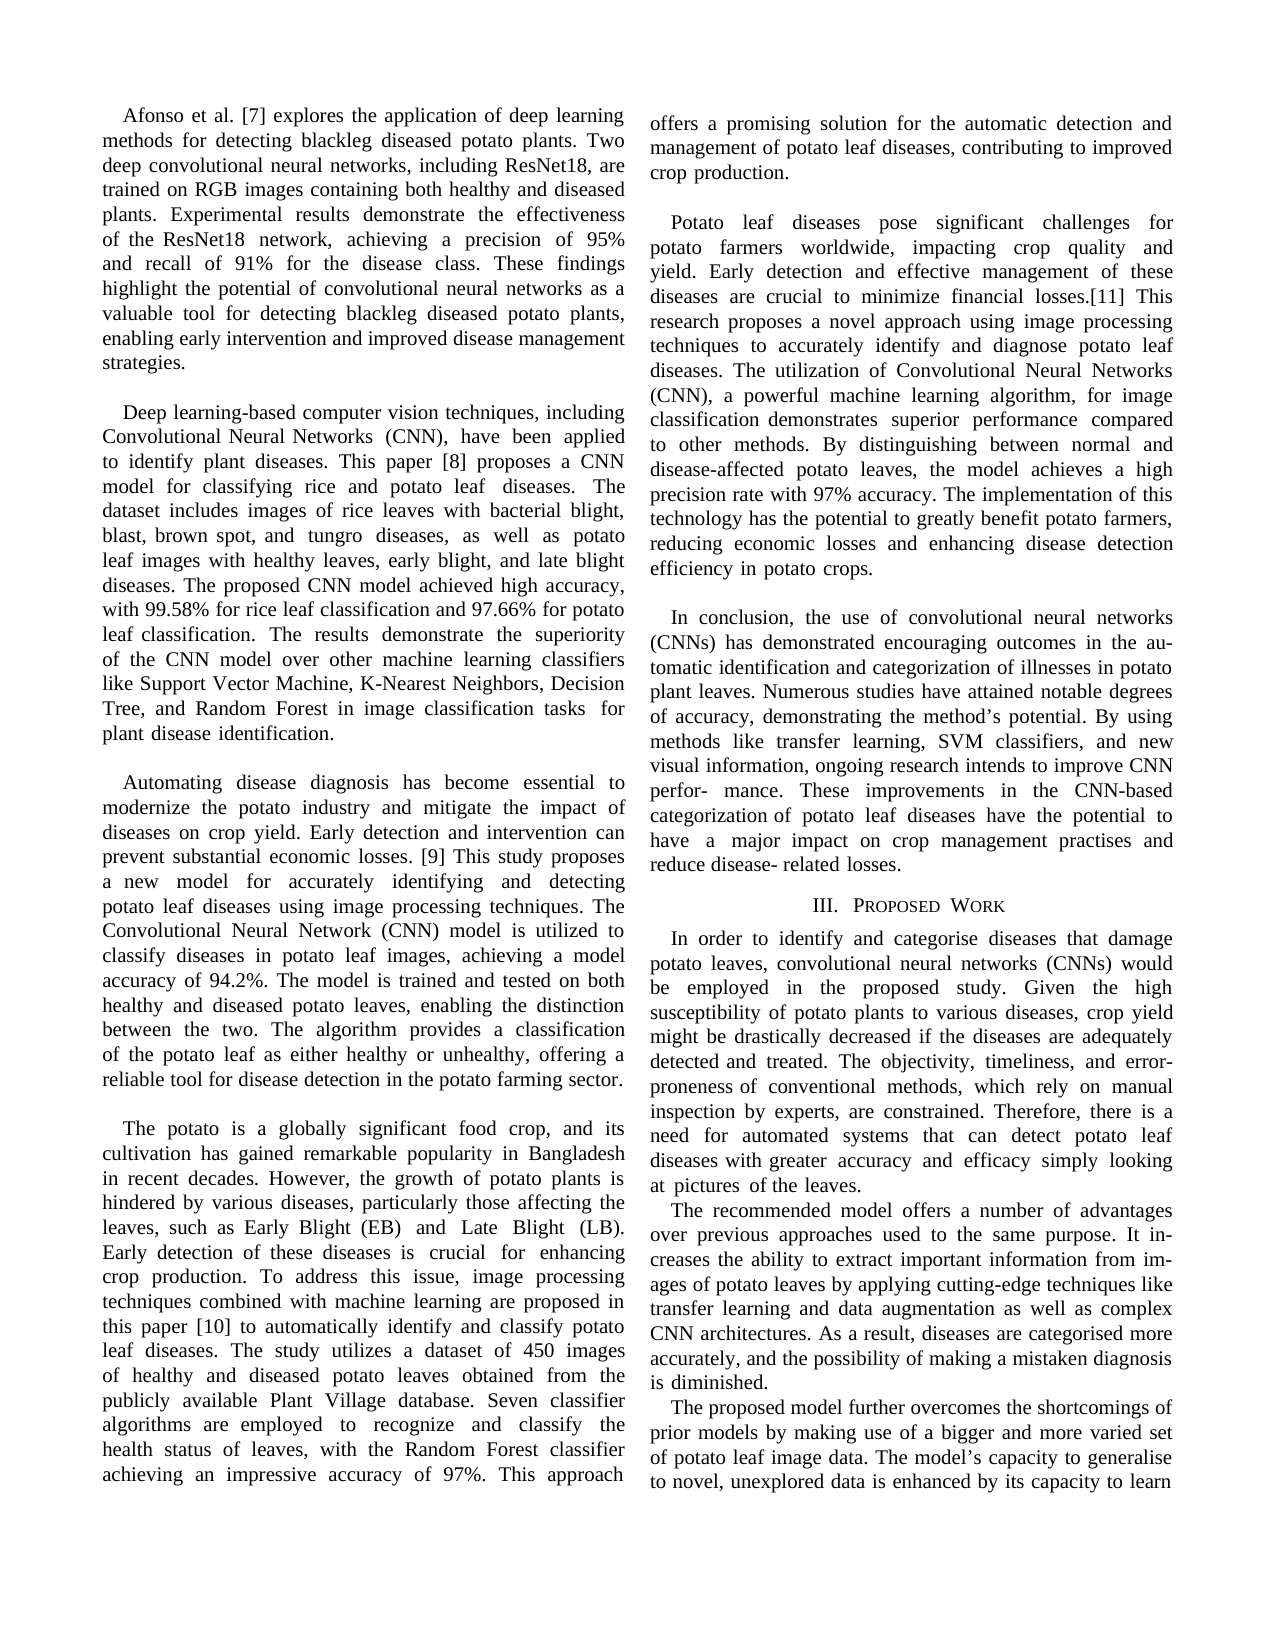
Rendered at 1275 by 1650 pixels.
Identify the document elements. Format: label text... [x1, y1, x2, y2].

text The proposed model further overcomes the shortcomings of prior models by making use of a bigger and more varied set of potato leaf image data. The model’s capacity to generalise to novel, unexplored data is enhanced by its capacity to learn [650, 1395, 1173, 1493]
text In conclusion, the use of convolutional neural networks (CNNs) has demonstrated encouraging outcomes in the au- tomatic identification and categorization of illnesses in potato plant leaves. Numerous studies have attained notable degrees of accuracy, demonstrating the method’s potential. By using methods like transfer learning, SVM classifiers, and new visual information, ongoing research intends to improve CNN perfor- mance. These improvements in the CNN-based categorization of potato leaf diseases have the potential to have a major impact on crop management practises and reduce disease- related losses. [650, 605, 1173, 876]
text The potato is a globally significant food crop, and its cultivation has gained remarkable popularity in Bangladesh in recent decades. However, the growth of potato plants is hindered by various diseases, particularly those affecting the leaves, such as Early Blight (EB) and Late Blight (LB). Early detection of these diseases is crucial for enhancing crop production. To address this issue, image processing techniques combined with machine learning are proposed in this paper [10] to automatically identify and classify potato leaf diseases. The study utilizes a dataset of 450 images of healthy and diseased potato leaves obtained from the publicly available Plant Village database. Seven classifier algorithms are employed to recognize and classify the health status of leaves, with the Random Forest classifier achieving an impressive accuracy of 97%. This approach [102, 1116, 625, 1486]
text offers a promising solution for the automatic detection and management of potato leaf diseases, contributing to improved crop production. [650, 111, 1173, 184]
text The recommended model offers a number of advantages over previous approaches used to the same purpose. It in- creases the ability to extract important information from im- ages of potato leaves by applying cutting-edge techniques like transfer learning and data augmentation as well as complex CNN architectures. As a result, diseases are categorised more accurately, and the possibility of making a mistaken diagnosis is diminished. [650, 1197, 1173, 1394]
text Automating disease diagnosis has become essential to modernize the potato industry and mitigate the impact of diseases on crop yield. Early detection and intervention can prevent substantial economic losses. [9] This study proposes a new model for accurately identifying and detecting potato leaf diseases using image processing techniques. The Convolutional Neural Network (CNN) model is utilized to classify diseases in potato leaf images, achieving a model accuracy of 94.2%. The model is trained and tested on both healthy and diseased potato leaves, enabling the distinction between the two. The algorithm provides a classification of the potato leaf as either healthy or unhealthy, offering a reliable tool for disease detection in the potato farming sector. [102, 770, 625, 1091]
text Potato leaf diseases pose significant challenges for potato farmers worldwide, impacting crop quality and yield. Early detection and effective management of these diseases are crucial to minimize financial losses.[11] This research proposes a novel approach using image processing techniques to accurately identify and diagnose potato leaf diseases. The utilization of Convolutional Neural Networks (CNN), a powerful machine learning algorithm, for image classification demonstrates superior performance compared to other methods. By distinguishing between normal and disease-affected potato leaves, the model achieves a high precision rate with 97% accuracy. The implementation of this technology has the potential to greatly benefit potato farmers, reducing economic losses and enhancing disease detection efficiency in potato crops. [650, 210, 1173, 579]
text Deep learning-based computer vision techniques, including Convolutional Neural Networks (CNN), have been applied to identify plant diseases. This paper [8] proposes a CNN model for classifying rice and potato leaf diseases. The dataset includes images of rice leaves with bacterial blight, blast, brown spot, and tungro diseases, as well as potato leaf images with healthy leaves, early blight, and late blight diseases. The proposed CNN model achieved high accuracy, with 99.58% for rice leaf classification and 97.66% for potato leaf classification. The results demonstrate the superiority of the CNN model over other machine learning classifiers like Support Vector Machine, K-Nearest Neighbors, Decision Tree, and Random Forest in image classification tasks for plant disease identification. [102, 400, 625, 745]
text In order to identify and categorise diseases that damage potato leaves, convolutional neural networks (CNNs) would be employed in the proposed study. Given the high susceptibility of potato plants to various diseases, crop yield might be drastically decreased if the diseases are adequately detected and treated. The objectivity, timeliness, and error-proneness of conventional methods, which rely on manual inspection by experts, are constrained. Therefore, there is a need for automated systems that can detect potato leaf diseases with greater accuracy and efficacy simply looking at pictures of the leaves. [650, 926, 1173, 1197]
text Afonso et al. [7] explores the application of deep learning methods for detecting blackleg diseased potato plants. Two deep convolutional neural networks, including ResNet18, are trained on RGB images containing both healthy and diseased plants. Experimental results demonstrate the effectiveness of the ResNet18 network, achieving a precision of 95% and recall of 91% for the disease class. These findings highlight the potential of convolutional neural networks as a valuable tool for detecting blackleg diseased potato plants, enabling early intervention and improved disease management strategies. [102, 103, 625, 374]
list PROPOSED WORK [812, 893, 1187, 917]
